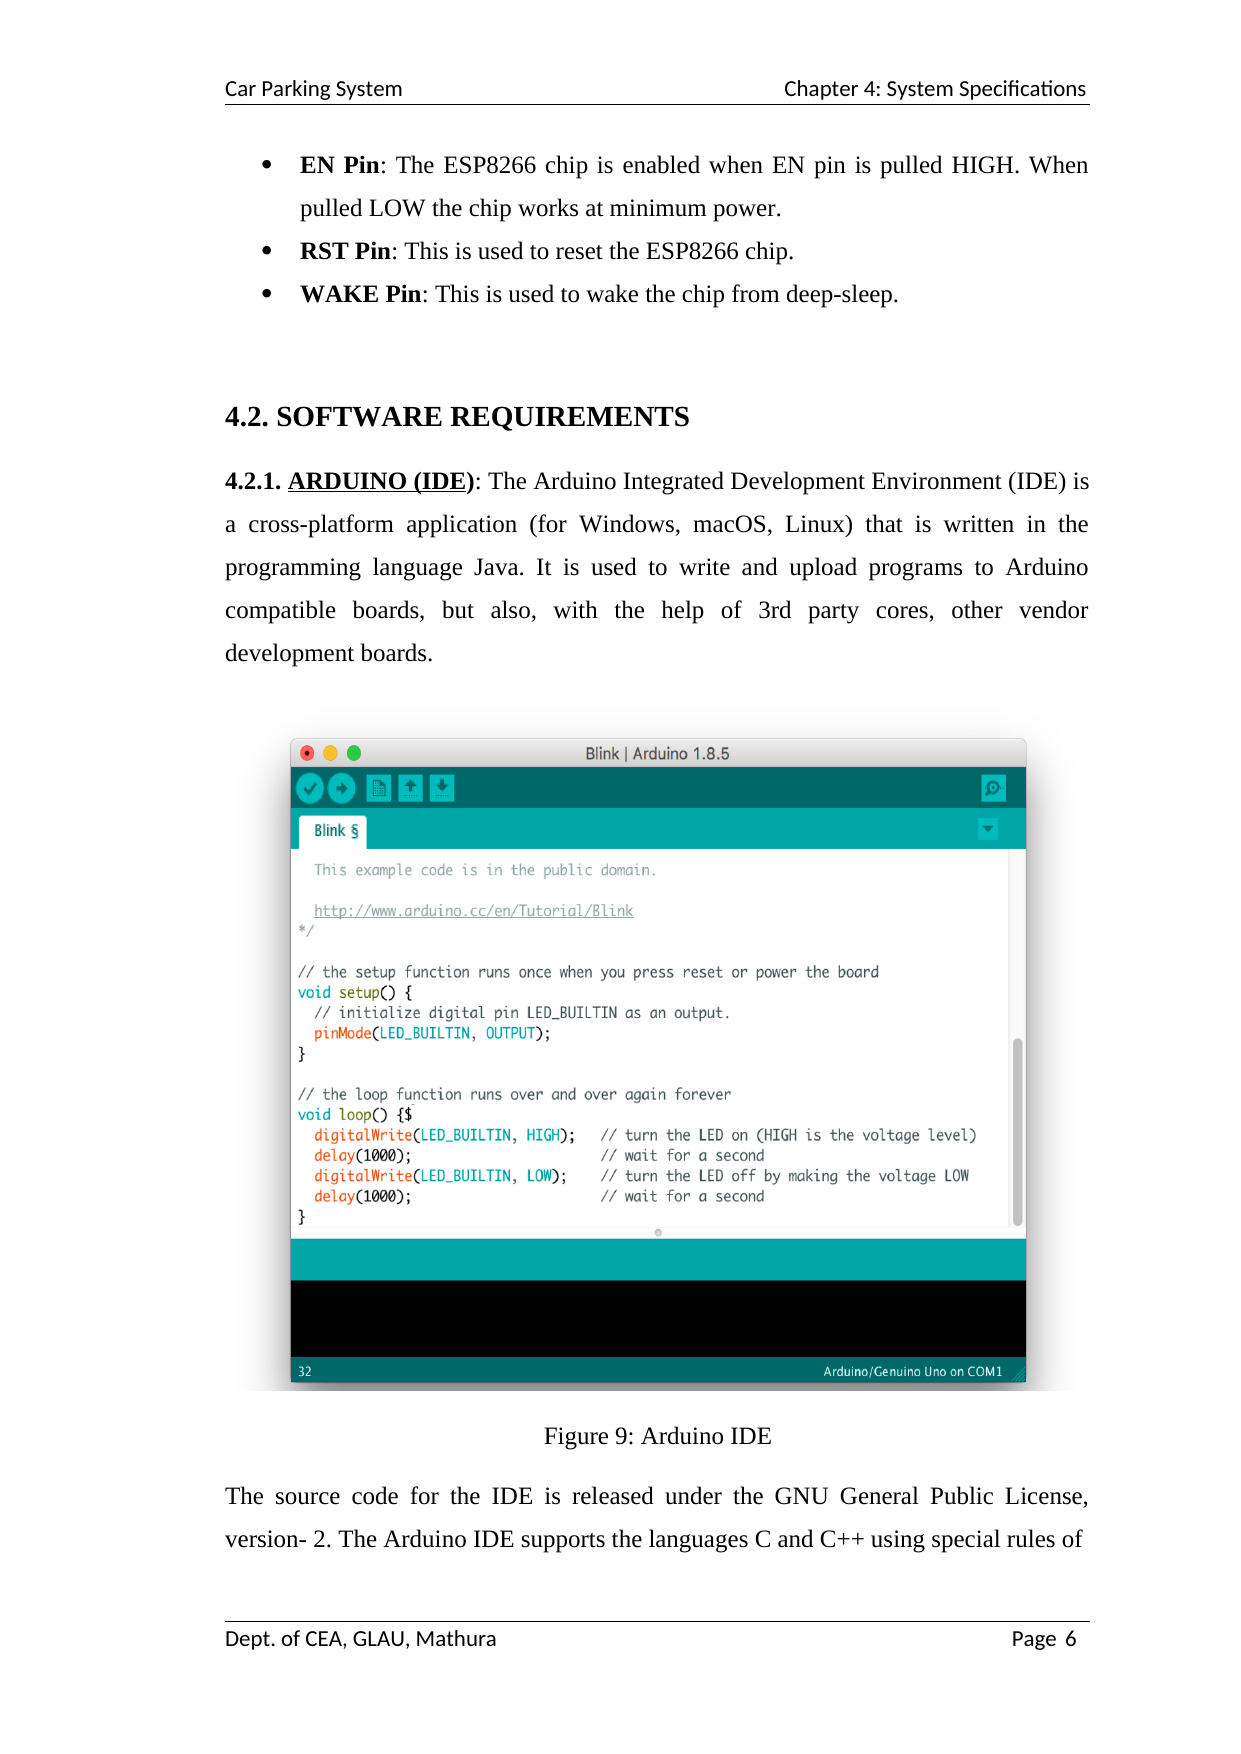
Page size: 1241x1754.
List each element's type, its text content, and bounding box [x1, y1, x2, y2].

text The source code for the IDE is released under the GNU General Public License, version- 2. The Arduino IDE supports the languages C and C++ using special rules of [225, 1481, 1090, 1553]
text 4.2. SOFTWARE REQUIREMENTS [225, 399, 1090, 432]
list EN Pin: The ESP8266 chip is enabled when EN pin is pulled HIGH. When pulled LOW the chip works at minimum power. [262, 150, 1090, 222]
list WAKE Pin: This is used to wake the chip from deep-sleep. [262, 279, 1090, 308]
text Figure 9: Arduino IDE [225, 1421, 1090, 1450]
text 4.2.1. ARDUINO (IDE): The Arduino Integrated Development Environment (IDE) is a cross-platform application (for Windows, macOS, Linux) that is written in the programming language Java. It is used to write and upload programs to Arduino compatible boards, but also, with the help of 3rd party cores, other vendor development boards. [225, 466, 1090, 667]
picture [225, 698, 1091, 1391]
list RST Pin: This is used to reset the ESP8266 chip. [262, 236, 1090, 265]
